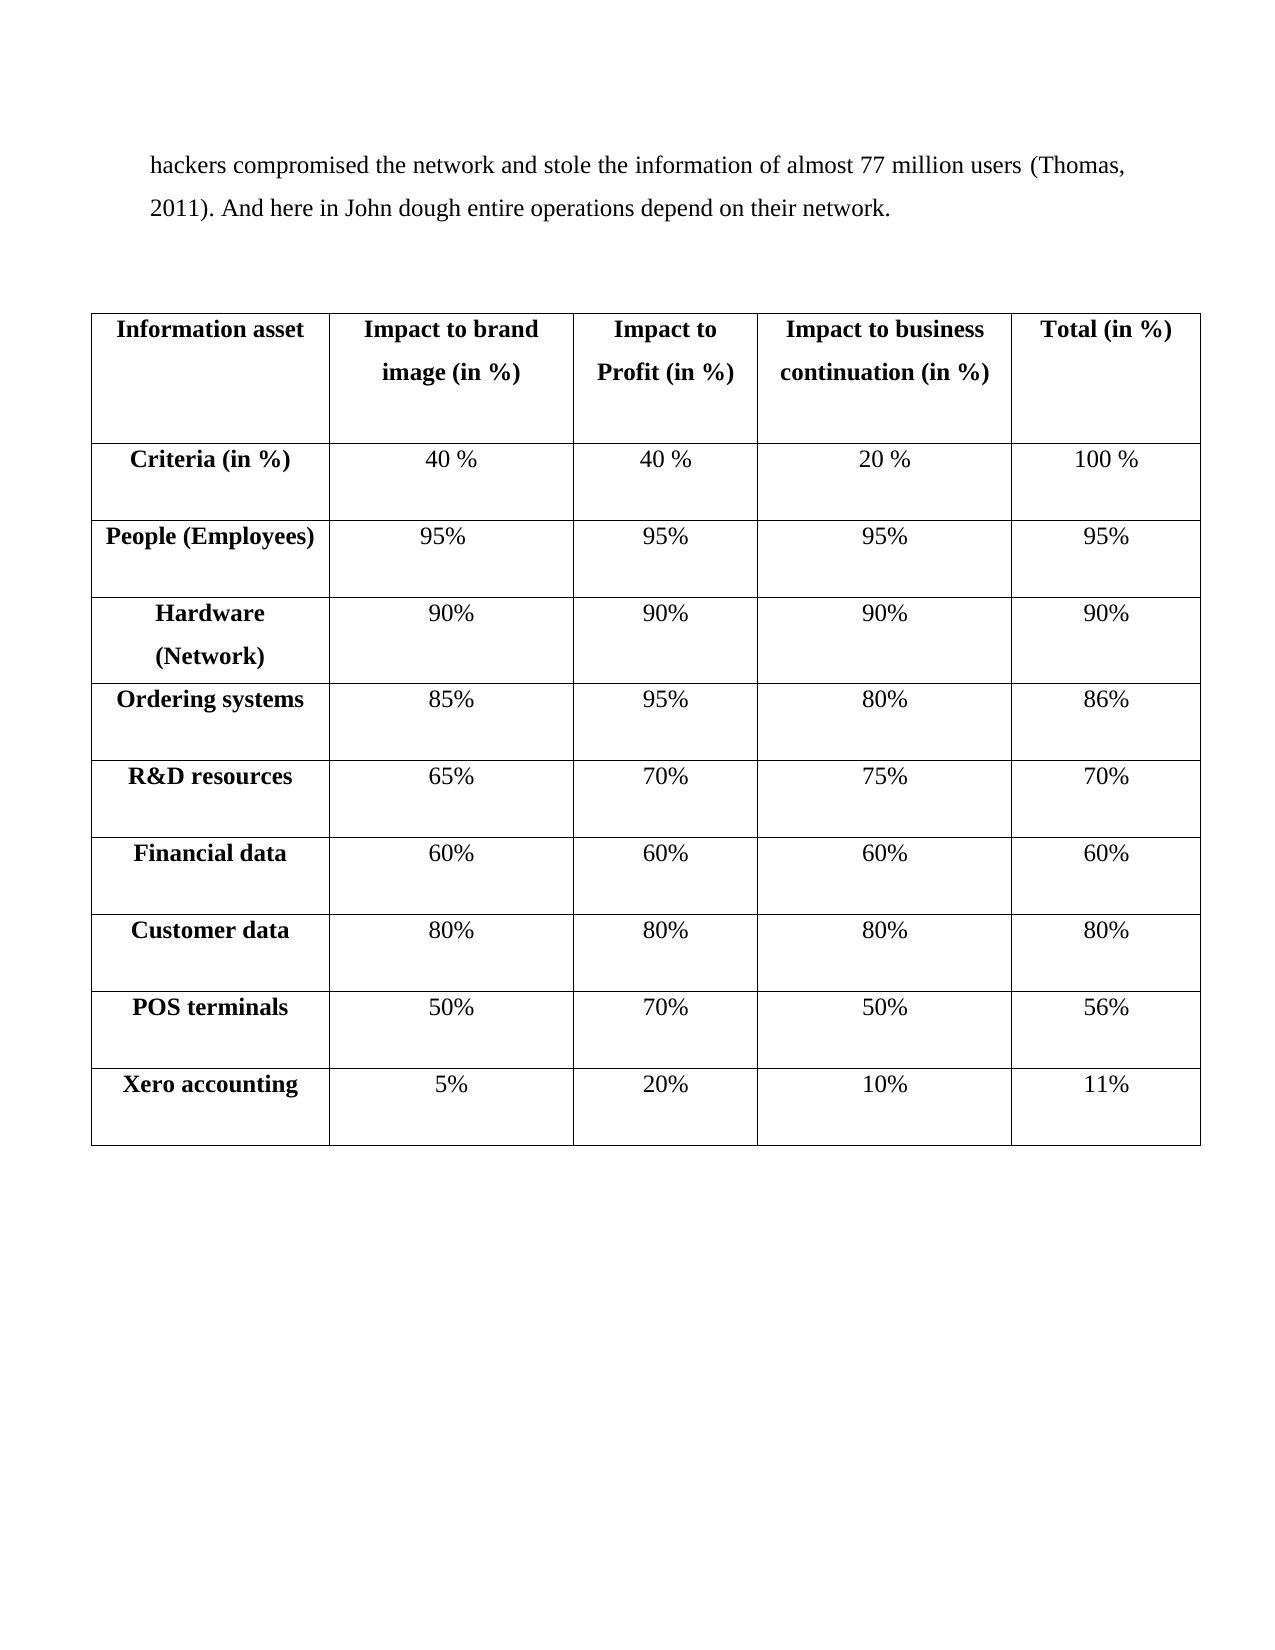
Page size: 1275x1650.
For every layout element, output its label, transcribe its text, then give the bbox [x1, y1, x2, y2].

table_cell 80% [758, 684, 1011, 760]
table_cell 90% [1012, 598, 1200, 683]
table_cell Hardware (Network) [92, 598, 329, 683]
table_header Information asset [92, 314, 329, 443]
table_cell 60% [1012, 838, 1200, 914]
table_cell 75% [758, 761, 1011, 837]
table_cell 85% [330, 684, 573, 760]
table_header Impact to brand image (in %) [330, 314, 573, 443]
table_cell 90% [330, 598, 573, 683]
table_cell 60% [574, 838, 757, 914]
table_cell 60% [330, 838, 573, 914]
table_cell 40 % [330, 444, 573, 520]
table_cell 95% [1012, 521, 1200, 597]
table_cell 95% [330, 521, 573, 597]
table_cell 60% [758, 838, 1011, 914]
table_cell 95% [574, 684, 757, 760]
table_cell 95% [574, 521, 757, 597]
table_cell 80% [758, 915, 1011, 991]
table_cell 90% [758, 598, 1011, 683]
table_cell 70% [574, 761, 757, 837]
table_cell 70% [574, 992, 757, 1068]
table_header Impact to Profit (in %) [574, 314, 757, 443]
table_cell 90% [574, 598, 757, 683]
table_cell 70% [1012, 761, 1200, 837]
table_cell Xero accounting [92, 1069, 329, 1145]
table_cell 56% [1012, 992, 1200, 1068]
table_cell 50% [330, 992, 573, 1068]
table_cell Financial data [92, 838, 329, 914]
table_cell 5% [330, 1069, 573, 1145]
table_cell 65% [330, 761, 573, 837]
table_cell 86% [1012, 684, 1200, 760]
table_cell 20 % [758, 444, 1011, 520]
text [150, 150, 1125, 222]
table_cell Criteria (in %) [92, 444, 329, 520]
table_cell 80% [574, 915, 757, 991]
table_cell 20% [574, 1069, 757, 1145]
table_cell 80% [330, 915, 573, 991]
table_header Total (in %) [1012, 314, 1200, 443]
table_cell Ordering systems [92, 684, 329, 760]
table_cell 40 % [574, 444, 757, 520]
table_cell 10% [758, 1069, 1011, 1145]
table_cell 11% [1012, 1069, 1200, 1145]
table_cell 80% [1012, 915, 1200, 991]
table_cell R&D resources [92, 761, 329, 837]
table_cell Customer data [92, 915, 329, 991]
table_cell 50% [758, 992, 1011, 1068]
table_cell 95% [758, 521, 1011, 597]
table_cell POS terminals [92, 992, 329, 1068]
table_cell People (Employees) [92, 521, 329, 597]
table_cell 100 % [1012, 444, 1200, 520]
table_header Impact to business continuation (in %) [758, 314, 1011, 443]
